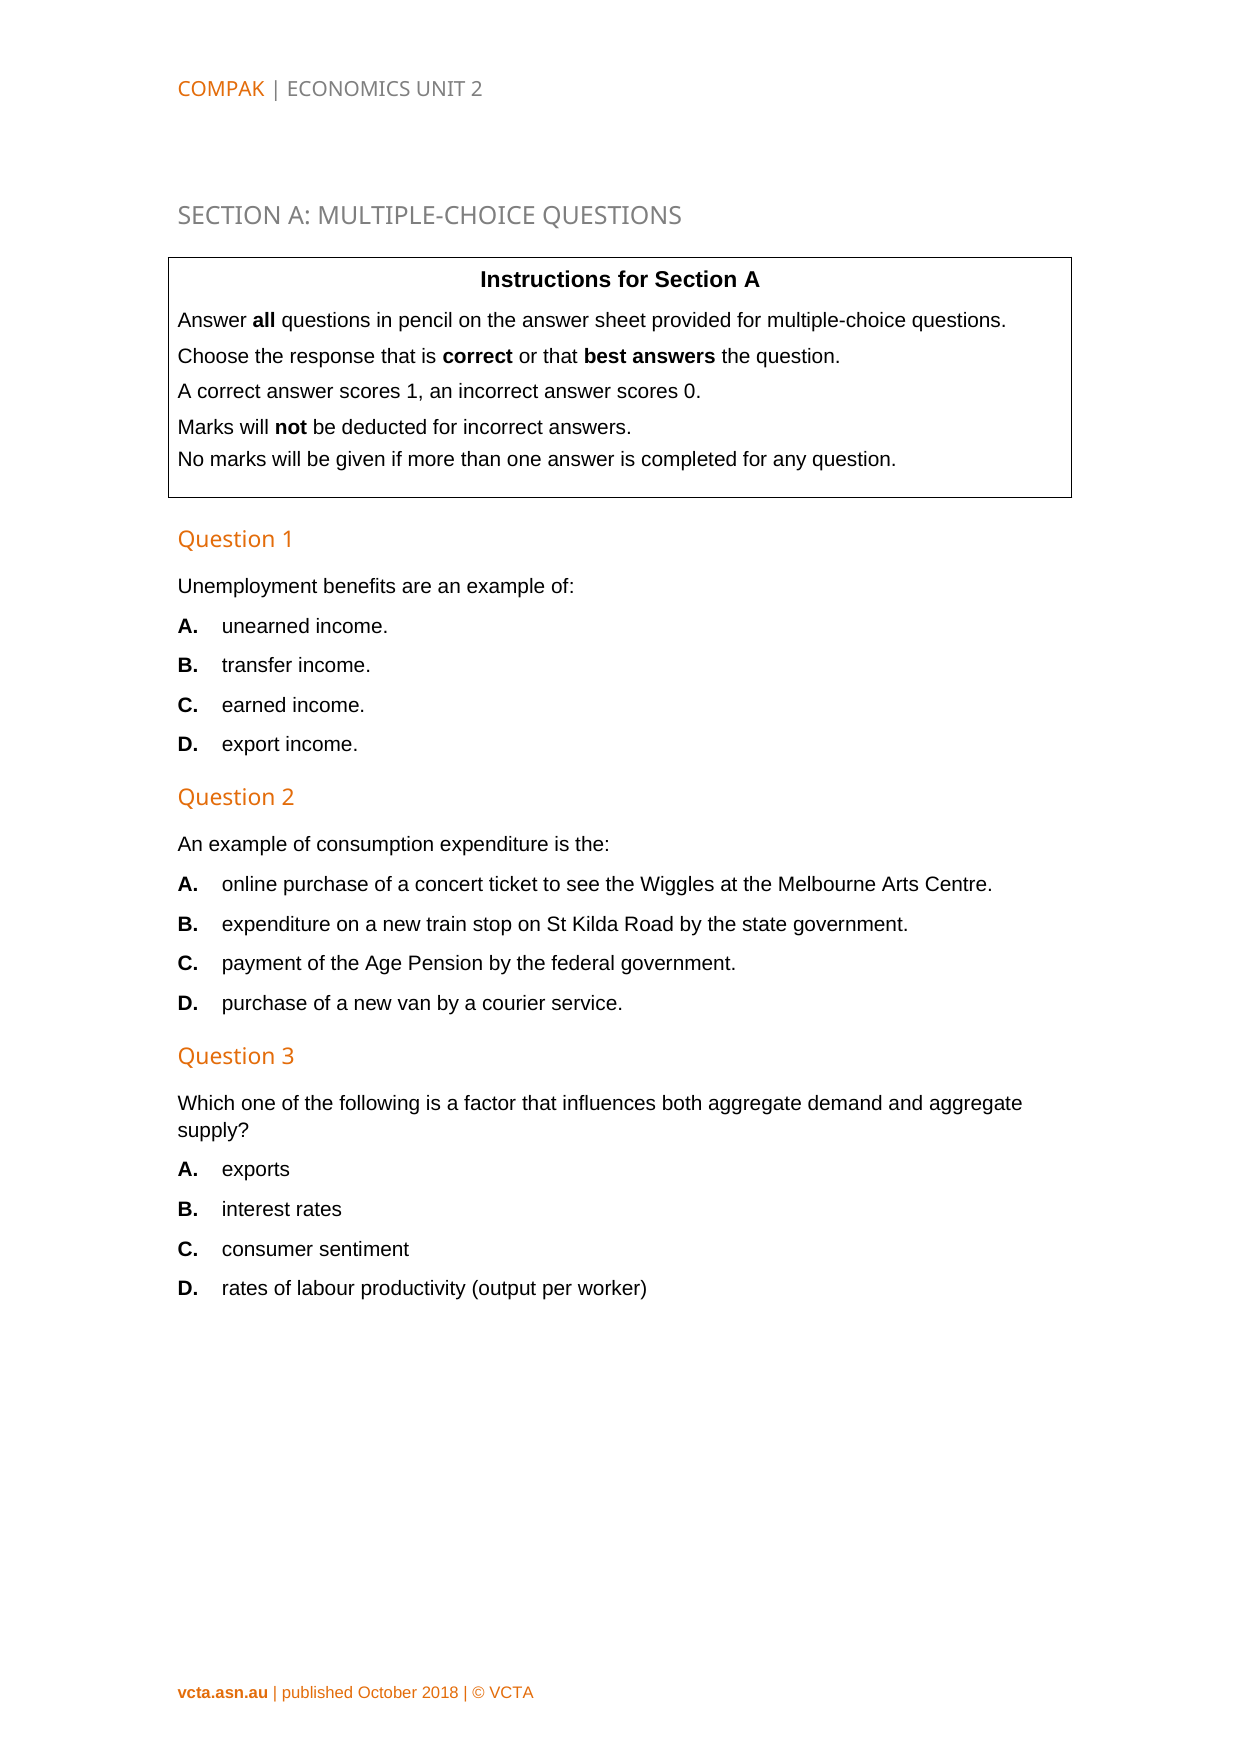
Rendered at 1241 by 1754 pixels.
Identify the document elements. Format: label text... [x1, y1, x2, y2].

text An example of consumption expenditure is the: [177, 829, 1063, 856]
text D. purchase of a new van by a courier service. [177, 987, 1063, 1014]
text A. unearned income. [177, 610, 1063, 637]
text Unemployment benefits are an example of: [177, 571, 1063, 598]
text A. exports [177, 1154, 1063, 1181]
text B. transfer income. [177, 650, 1063, 677]
text No marks will be given if more than one answer is completed for any question. [169, 444, 1071, 497]
text A correct answer scores 1, an incorrect answer scores 0. [169, 373, 1071, 403]
text D. rates of labour productivity (output per worker) [177, 1273, 1063, 1300]
text B. interest rates [177, 1194, 1063, 1221]
text Answer all questions in pencil on the answer sheet provided for multiple-choice questions. [169, 302, 1071, 332]
text Choose the response that is correct or that best answers the question. [169, 337, 1071, 368]
text Question 1 [177, 523, 1063, 554]
text Which one of the following is a factor that influences both aggregate demand and aggregate supply? [177, 1087, 1063, 1142]
text Section A: Multiple-choice questions [177, 198, 1063, 232]
text C. earned income. [177, 689, 1063, 717]
text B. expenditure on a new train stop on St Kilda Road by the state government. [177, 908, 1063, 935]
text C. payment of the Age Pension by the federal government. [177, 948, 1063, 975]
text D. export income. [177, 729, 1063, 756]
text Question 3 [177, 1039, 1063, 1071]
text Marks will not be deducted for incorrect answers. [169, 408, 1071, 438]
text Question 2 [177, 781, 1063, 812]
text C. consumer sentiment [177, 1233, 1063, 1260]
text A. online purchase of a concert ticket to see the Wiggles at the Melbourne Arts Centre. [177, 869, 1063, 896]
text Instructions for Section A [177, 266, 1063, 293]
